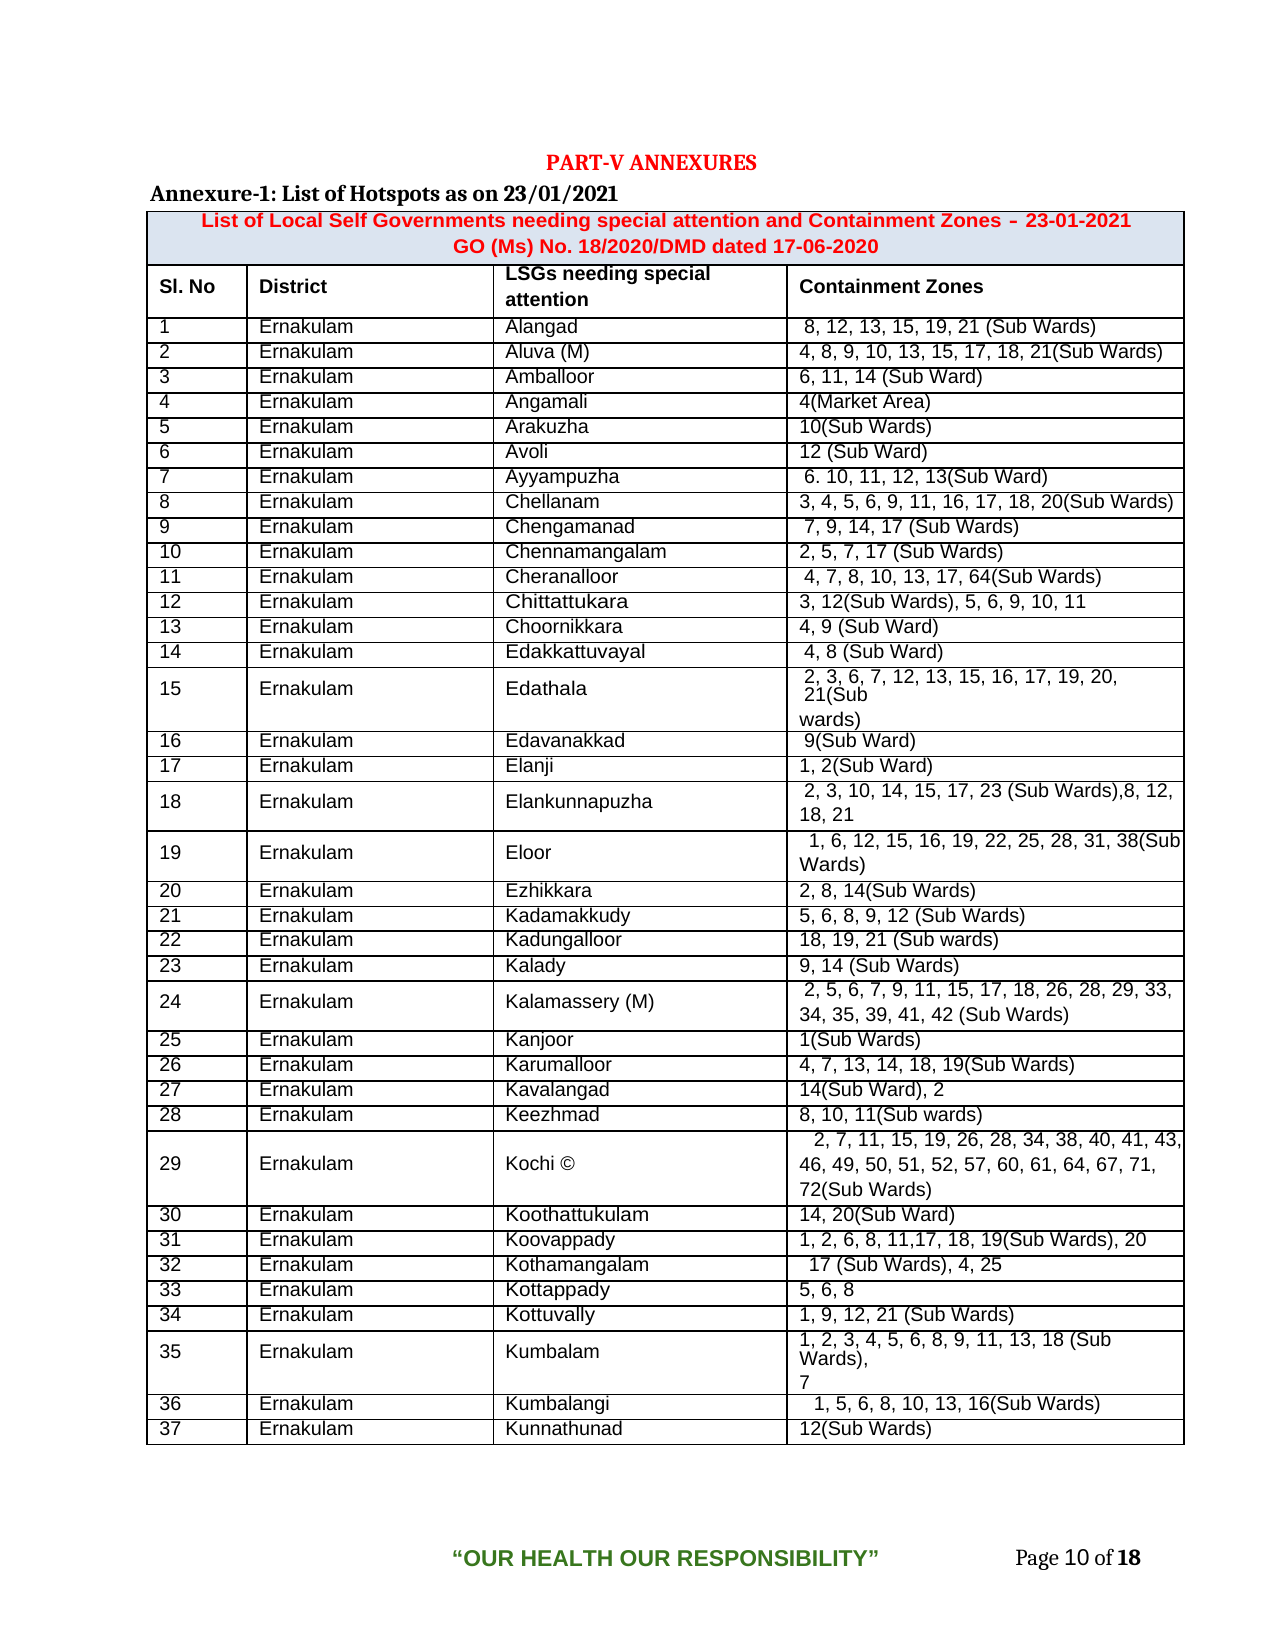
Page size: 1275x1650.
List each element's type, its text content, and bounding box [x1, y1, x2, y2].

table_cell 6. 10, 11, 12, 13(Sub Ward) [788, 469, 1183, 492]
table_cell 3 [148, 369, 246, 392]
table_cell Kothamangalam [494, 1257, 786, 1280]
table_cell 24 [148, 982, 246, 1030]
table_cell 1(Sub Wards) [788, 1032, 1183, 1055]
table_cell 34 [148, 1307, 246, 1330]
table_cell 4, 7, 13, 14, 18, 19(Sub Wards) [788, 1057, 1183, 1080]
table_cell Ernakulam [248, 593, 493, 617]
table_cell Angamali [494, 394, 786, 417]
table_cell Ernakulam [248, 1057, 493, 1080]
table_cell Koovappady [494, 1232, 786, 1255]
table_cell 1, 2, 3, 4, 5, 6, 8, 9, 11, 13, 18 (Sub Wards), 7 [788, 1332, 1183, 1394]
table_cell 8 [148, 493, 246, 517]
table_cell Ernakulam [248, 1207, 493, 1230]
table_cell Elankunnapuzha [494, 782, 786, 830]
table_cell 28 [148, 1107, 246, 1130]
table_cell Kalady [494, 957, 786, 980]
table_cell 17 (Sub Wards), 4, 25 [788, 1257, 1183, 1280]
table_cell Arakuzha [494, 419, 786, 442]
table_cell 22 [148, 932, 246, 955]
table_cell Ayyampuzha [494, 469, 786, 492]
table_cell 4, 8, 9, 10, 13, 15, 17, 18, 21(Sub Wards) [788, 344, 1183, 367]
table_cell 21 [148, 907, 246, 930]
table_cell Kumbalam [494, 1332, 786, 1394]
table_cell 9, 14 (Sub Wards) [788, 957, 1183, 980]
table_cell 19 [148, 832, 246, 881]
table_cell 1, 2(Sub Ward) [788, 757, 1183, 781]
table_cell 3, 4, 5, 6, 9, 11, 16, 17, 18, 20(Sub Wards) [788, 493, 1183, 517]
table_cell 29 [148, 1132, 246, 1205]
table_cell Ernakulam [248, 832, 493, 881]
table_cell 4, 7, 8, 10, 13, 17, 64(Sub Wards) [788, 568, 1183, 592]
table_cell Ernakulam [248, 882, 493, 906]
table_cell 35 [148, 1332, 246, 1394]
table_cell Edathala [494, 668, 786, 731]
table_cell 18, 19, 21 (Sub wards) [788, 932, 1183, 955]
table_cell Ernakulam [248, 469, 493, 492]
table_cell Kottuvally [494, 1307, 786, 1330]
table_cell Ernakulam [248, 1282, 493, 1305]
table_cell Amballoor [494, 369, 786, 392]
table_cell 4 [148, 394, 246, 417]
table_cell Kunnathunad [494, 1420, 786, 1444]
table_cell 3, 12(Sub Wards), 5, 6, 9, 10, 11 [788, 593, 1183, 617]
table_cell Ernakulam [248, 394, 493, 417]
table_cell LSGs needing special attention [494, 266, 786, 317]
table_cell 1, 5, 6, 8, 10, 13, 16(Sub Wards) [788, 1395, 1183, 1419]
table_cell 2, 7, 11, 15, 19, 26, 28, 34, 38, 40, 41, 43, 46, 49, 50, 51, 52, 57, 60, 61, 64, 67, 71, 72(Sub Wards) [788, 1132, 1183, 1205]
table_cell Ernakulam [248, 782, 493, 830]
table_cell Karumalloor [494, 1057, 786, 1080]
table_cell Keezhmad [494, 1107, 786, 1130]
table_cell 12 (Sub Ward) [788, 444, 1183, 467]
table_cell Ernakulam [248, 568, 493, 592]
table_cell 27 [148, 1082, 246, 1105]
table_cell Ernakulam [248, 1307, 493, 1330]
table_cell 20 [148, 882, 246, 906]
table_cell Chengamanad [494, 519, 786, 542]
table_cell 5, 6, 8 [788, 1282, 1183, 1305]
table_cell 2, 5, 7, 17 (Sub Wards) [788, 544, 1183, 567]
table_cell Ernakulam [248, 419, 493, 442]
table_cell Containment Zones [788, 266, 1183, 317]
table_cell 18 [148, 782, 246, 830]
text PART-V ANNEXURES [521, 150, 782, 177]
table_cell 17 [148, 757, 246, 781]
table_cell 2, 3, 6, 7, 12, 13, 15, 16, 17, 19, 20, 21(Sub wards) [788, 668, 1183, 731]
table_cell 31 [148, 1232, 246, 1255]
table_cell 2, 5, 6, 7, 9, 11, 15, 17, 18, 26, 28, 29, 33, 34, 35, 39, 41, 42 (Sub Wards) [788, 982, 1183, 1030]
table_cell Chennamangalam [494, 544, 786, 567]
table_cell Edavanakkad [494, 732, 786, 756]
table_cell 4(Market Area) [788, 394, 1183, 417]
table_cell Ernakulam [248, 519, 493, 542]
table_cell 4, 9 (Sub Ward) [788, 618, 1183, 642]
table_cell Ernakulam [248, 344, 493, 367]
table_cell 6, 11, 14 (Sub Ward) [788, 369, 1183, 392]
table_cell 15 [148, 668, 246, 731]
table_cell Ernakulam [248, 957, 493, 980]
table_cell Cheranalloor [494, 568, 786, 592]
table_cell Ernakulam [248, 1132, 493, 1205]
table_cell Ernakulam [248, 1107, 493, 1130]
table_cell Ernakulam [248, 319, 493, 342]
table_cell 2, 8, 14(Sub Wards) [788, 882, 1183, 906]
table_cell 1, 2, 6, 8, 11,17, 18, 19(Sub Wards), 20 [788, 1232, 1183, 1255]
table_cell Ernakulam [248, 982, 493, 1030]
table_cell Kanjoor [494, 1032, 786, 1055]
table_cell Kumbalangi [494, 1395, 786, 1419]
table_cell Chellanam [494, 493, 786, 517]
text Annexure-1: List of Hotspots as on 23/01/2021 [150, 181, 1252, 207]
table_cell 12(Sub Wards) [788, 1420, 1183, 1444]
table_cell 12 [148, 593, 246, 617]
table_cell Ernakulam [248, 493, 493, 517]
table_cell 37 [148, 1420, 246, 1444]
table_cell Avoli [494, 444, 786, 467]
table_cell 2, 3, 10, 14, 15, 17, 23 (Sub Wards),8, 12, 18, 21 [788, 782, 1183, 830]
table_cell 30 [148, 1207, 246, 1230]
table_cell Ernakulam [248, 932, 493, 955]
table_header List of Local Self Governments needing special attention and Containment Zones - 23-01-2021 GO (Ms) No. 18/2020/DMD dated 17-06-2020 [148, 212, 1183, 264]
table_cell Ernakulam [248, 668, 493, 731]
table_cell 9 [148, 519, 246, 542]
table_cell Elanji [494, 757, 786, 781]
table_cell Ernakulam [248, 1032, 493, 1055]
table_cell 25 [148, 1032, 246, 1055]
table_cell 2 [148, 344, 246, 367]
table_cell Eloor [494, 832, 786, 881]
table_cell 1, 9, 12, 21 (Sub Wards) [788, 1307, 1183, 1330]
table_cell Ernakulam [248, 1082, 493, 1105]
table_cell 8, 12, 13, 15, 19, 21 (Sub Wards) [788, 319, 1183, 342]
table_cell 14, 20(Sub Ward) [788, 1207, 1183, 1230]
table_cell 1, 6, 12, 15, 16, 19, 22, 25, 28, 31, 38(Sub Wards) [788, 832, 1183, 881]
table_cell Kadungalloor [494, 932, 786, 955]
table_cell 7 [148, 469, 246, 492]
table_cell Ernakulam [248, 1232, 493, 1255]
table_cell Kadamakkudy [494, 907, 786, 930]
table_cell Ernakulam [248, 643, 493, 667]
table_cell Ernakulam [248, 1257, 493, 1280]
table_cell 4, 8 (Sub Ward) [788, 643, 1183, 667]
table_cell 33 [148, 1282, 246, 1305]
table_cell Aluva (M) [494, 344, 786, 367]
table_cell Sl. No [148, 266, 246, 317]
table_cell 14 [148, 643, 246, 667]
table_cell Ernakulam [248, 444, 493, 467]
table_cell Kochi © [494, 1132, 786, 1205]
table_cell Ernakulam [248, 544, 493, 567]
table_cell 11 [148, 568, 246, 592]
table_cell Kottappady [494, 1282, 786, 1305]
table_cell District [248, 266, 493, 317]
table_cell 1 [148, 319, 246, 342]
table_cell Kalamassery (M) [494, 982, 786, 1030]
table_cell Ernakulam [248, 907, 493, 930]
table_cell Kavalangad [494, 1082, 786, 1105]
table_cell Koothattukulam [494, 1207, 786, 1230]
table_cell Edakkattuvayal [494, 643, 786, 667]
table_cell Chittattukara [494, 593, 786, 617]
table_cell Ernakulam [248, 1332, 493, 1394]
table_cell Alangad [494, 319, 786, 342]
table_cell 9(Sub Ward) [788, 732, 1183, 756]
table_cell 26 [148, 1057, 246, 1080]
table_cell Ernakulam [248, 618, 493, 642]
table_cell Ernakulam [248, 1395, 493, 1419]
table_cell Ernakulam [248, 1420, 493, 1444]
table_cell 23 [148, 957, 246, 980]
table_cell 10 [148, 544, 246, 567]
table_cell 5, 6, 8, 9, 12 (Sub Wards) [788, 907, 1183, 930]
table_cell 16 [148, 732, 246, 756]
table_cell Ernakulam [248, 732, 493, 756]
table_cell 13 [148, 618, 246, 642]
table_cell Ernakulam [248, 757, 493, 781]
table_cell 36 [148, 1395, 246, 1419]
table_cell 10(Sub Wards) [788, 419, 1183, 442]
table_cell 6 [148, 444, 246, 467]
table_cell 14(Sub Ward), 2 [788, 1082, 1183, 1105]
table_cell 7, 9, 14, 17 (Sub Wards) [788, 519, 1183, 542]
table_cell 8, 10, 11(Sub wards) [788, 1107, 1183, 1130]
table_cell Choornikkara [494, 618, 786, 642]
table_cell 32 [148, 1257, 246, 1280]
table_cell Ernakulam [248, 369, 493, 392]
table_cell 5 [148, 419, 246, 442]
table_cell Ezhikkara [494, 882, 786, 906]
